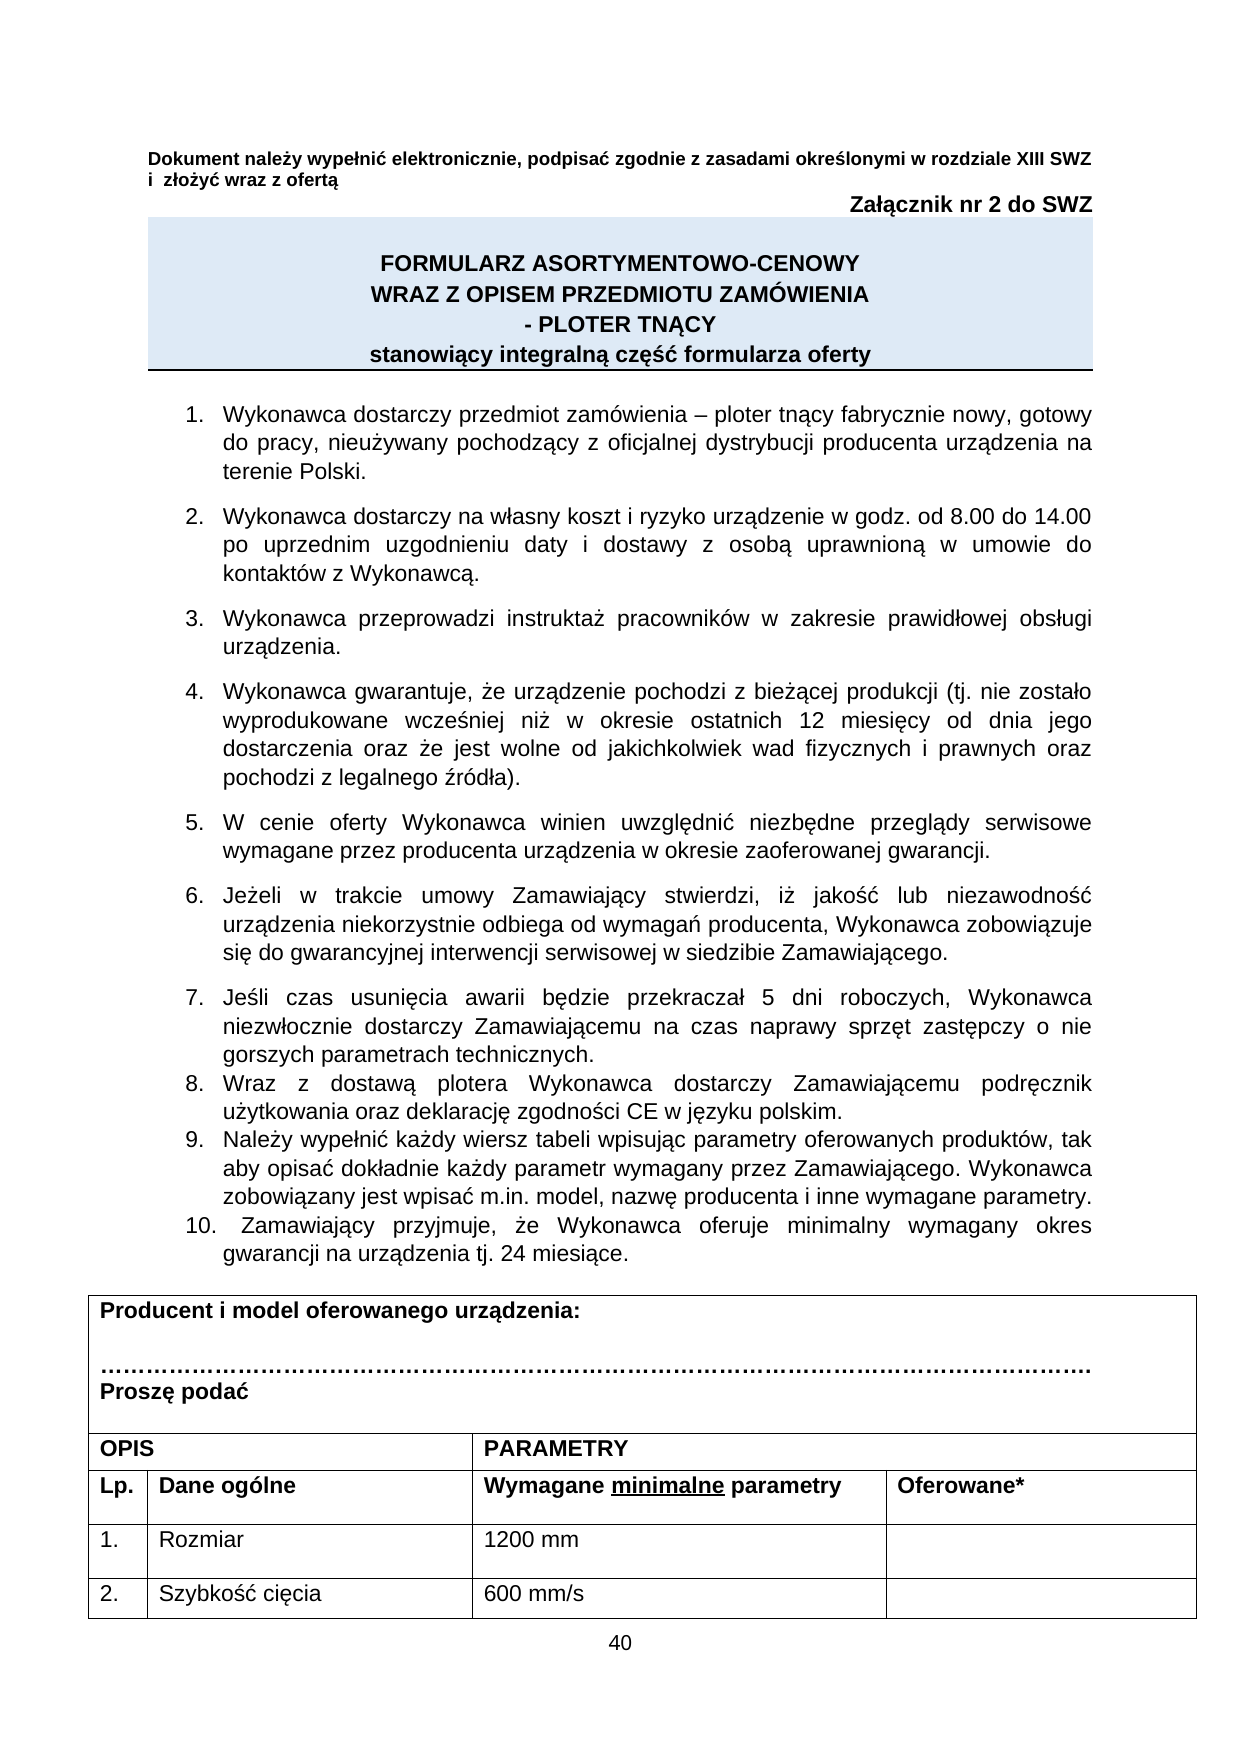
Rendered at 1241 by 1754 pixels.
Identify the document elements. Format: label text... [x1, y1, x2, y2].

list Wykonawca przeprowadzi instruktaż pracowników w zakresie prawidłowej obsługi urządzenia. [185, 605, 1093, 659]
list Wykonawca dostarczy na własny koszt i ryzyko urządzenie w godz. od 8.00 do 14.00 po uprzednim uzgodnieniu daty i dostawy z osobą uprawnioną w umowie do kontaktów z Wykonawcą. [185, 503, 1093, 586]
list Wykonawca dostarczy przedmiot zamówienia – ploter tnący fabrycznie nowy, gotowy do pracy, nieużywany pochodzący z oficjalnej dystrybucji producenta urządzenia na terenie Polski. [185, 401, 1093, 484]
table_cell OPIS [89, 1434, 472, 1470]
list W cenie oferty Wykonawca winien uwzględnić niezbędne przeglądy serwisowe wymagane przez producenta urządzenia w okresie zaoferowanej gwarancji. [185, 809, 1093, 863]
list Dokument należy wypełnić elektronicznie, podpisać zgodnie z zasadami określonymi w rozdziale XIII SWZ i złożyć wraz z ofertą [148, 148, 1093, 191]
table_cell Rozmiar [148, 1525, 472, 1578]
list Jeśli czas usunięcia awarii będzie przekraczał 5 dni roboczych, Wykonawca niezwłocznie dostarczy Zamawiającemu na czas naprawy sprzęt zastępczy o nie gorszych parametrach technicznych. [185, 984, 1093, 1067]
list Wykonawca gwarantuje, że urządzenie pochodzi z bieżącej produkcji (tj. nie zostało wyprodukowane wcześniej niż w okresie ostatnich 12 miesięcy od dnia jego dostarczenia oraz że jest wolne od jakichkolwiek wad fizycznych i prawnych oraz pochodzi z legalnego źródła). [185, 678, 1093, 790]
table_cell [887, 1579, 1196, 1618]
text - PLOTER TNĄCY [148, 311, 1093, 337]
table_cell Lp. [89, 1471, 147, 1524]
list Należy wypełnić każdy wiersz tabeli wpisując parametry oferowanych produktów, tak aby opisać dokładnie każdy parametr wymagany przez Zamawiającego. Wykonawca zobowiązany jest wpisać m.in. model, nazwę producenta i inne wymagane parametry. [185, 1126, 1093, 1210]
table_cell Dane ogólne [148, 1471, 472, 1524]
table_cell Szybkość cięcia [148, 1579, 472, 1618]
table_cell Oferowane* [887, 1471, 1196, 1524]
list Jeżeli w trakcie umowy Zamawiający stwierdzi, iż jakość lub niezawodność urządzenia niekorzystnie odbiega od wymagań producenta, Wykonawca zobowiązuje się do gwarancyjnej interwencji serwisowej w siedzibie Zamawiającego. [185, 882, 1093, 966]
table_cell PARAMETRY [473, 1434, 1196, 1470]
table_cell 1. [89, 1525, 147, 1578]
list Wraz z dostawą plotera Wykonawca dostarczy Zamawiającemu podręcznik użytkowania oraz deklarację zgodności CE w języku polskim. [185, 1069, 1093, 1124]
table_cell 2. [89, 1579, 147, 1618]
text FORMULARZ ASORTYMENTOWO-CENOWY [148, 250, 1093, 276]
table_cell [887, 1525, 1196, 1578]
table_cell 1200 mm [473, 1525, 886, 1578]
list Zamawiający przyjmuje, że Wykonawca oferuje minimalny wymagany okres gwarancji na urządzenia tj. 24 miesiące. [185, 1212, 1093, 1267]
table_header Producent i model oferowanego urządzenia: …………………………………………………………………………………………………………………. Proszę podać [89, 1296, 1196, 1433]
text WRAZ Z OPISEM PRZEDMIOTU ZAMÓWIENIA [148, 281, 1093, 307]
table_cell 600 mm/s [473, 1579, 886, 1618]
list Załącznik nr 2 do SWZ [148, 191, 1093, 217]
table_cell Wymagane minimalne parametry [473, 1471, 886, 1524]
text stanowiący integralną część formularza oferty [148, 341, 1093, 369]
